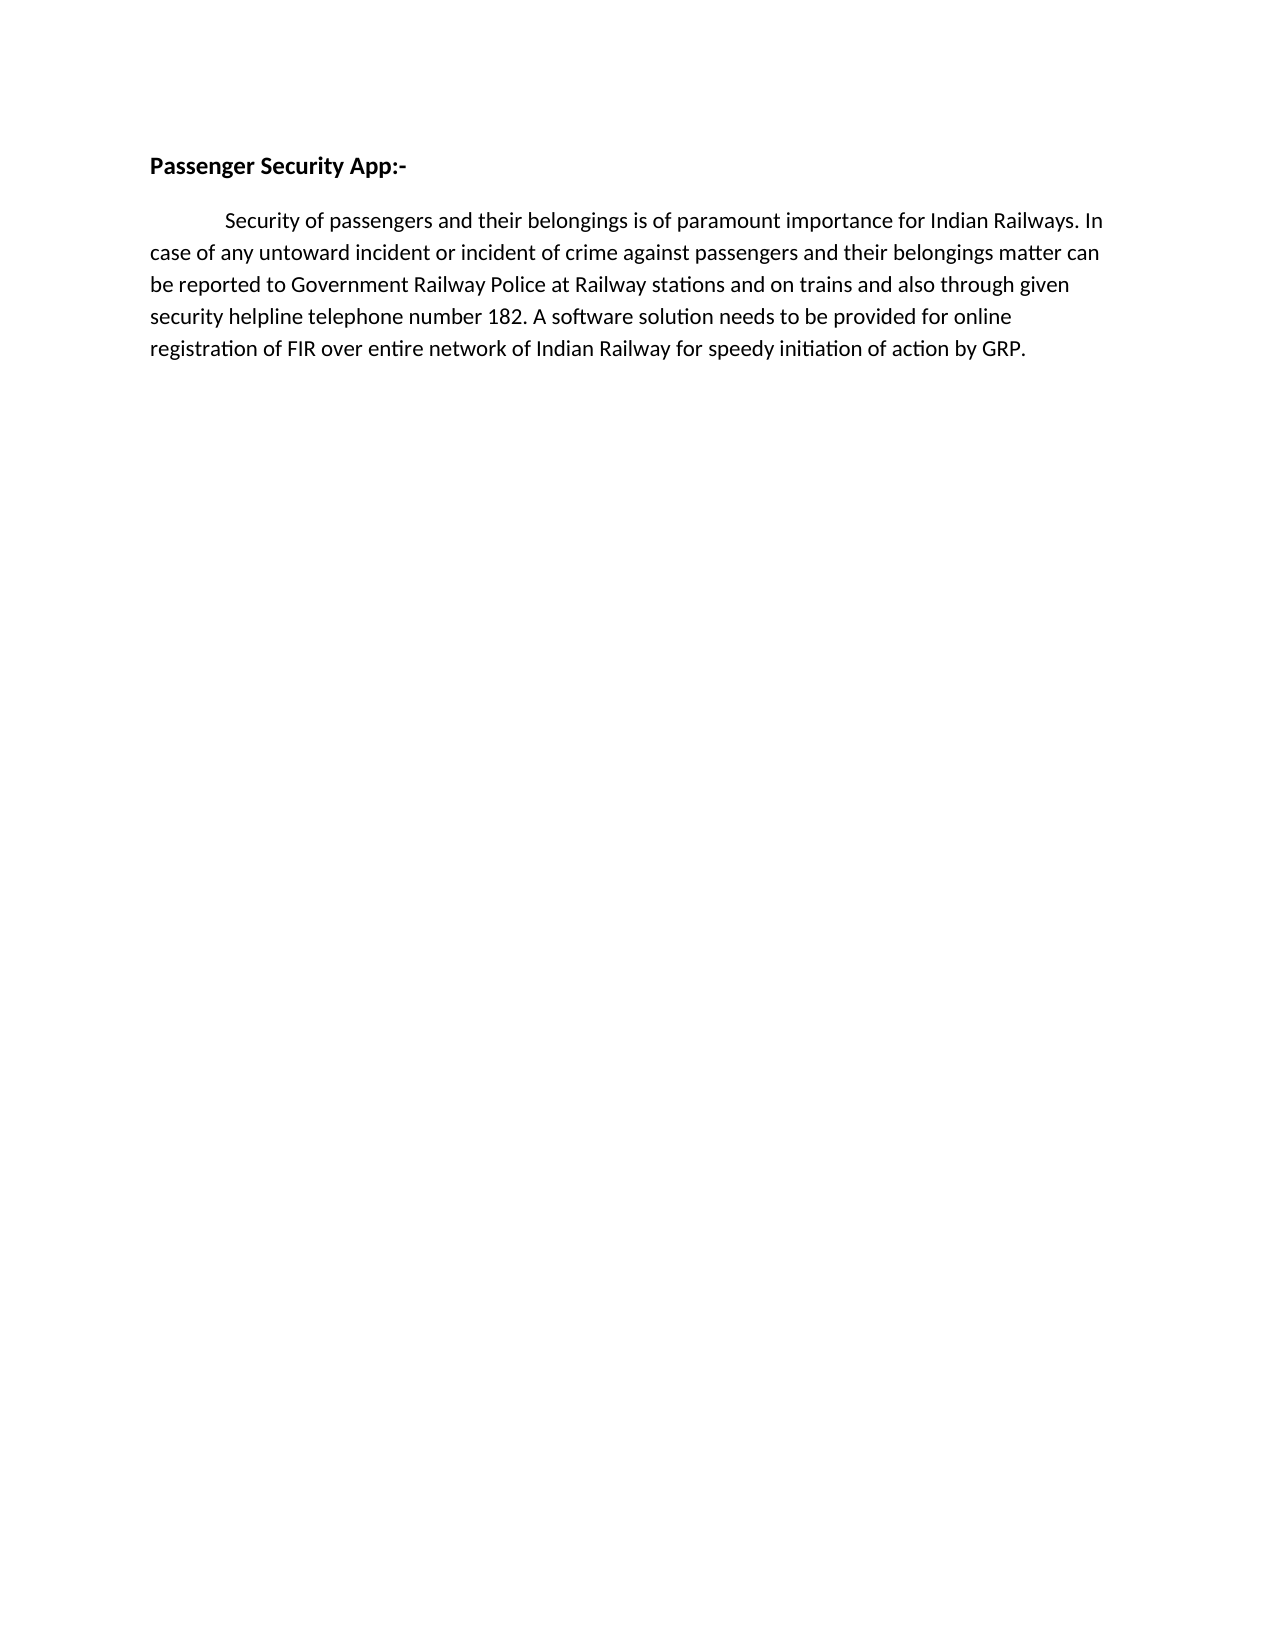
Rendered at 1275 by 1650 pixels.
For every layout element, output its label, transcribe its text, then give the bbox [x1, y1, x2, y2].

text Security of passengers and their belongings is of paramount importance for Indian Railways. In case of any untoward incident or incident of crime against passengers and their belongings matter can be reported to Government Railway Police at Railway stations and on trains and also through given security helpline telephone number 182. A software solution needs to be provided for online registration of FIR over entire network of Indian Railway for speedy initiation of action by GRP. [150, 206, 1125, 363]
text Passenger Security App:- [150, 150, 1125, 181]
